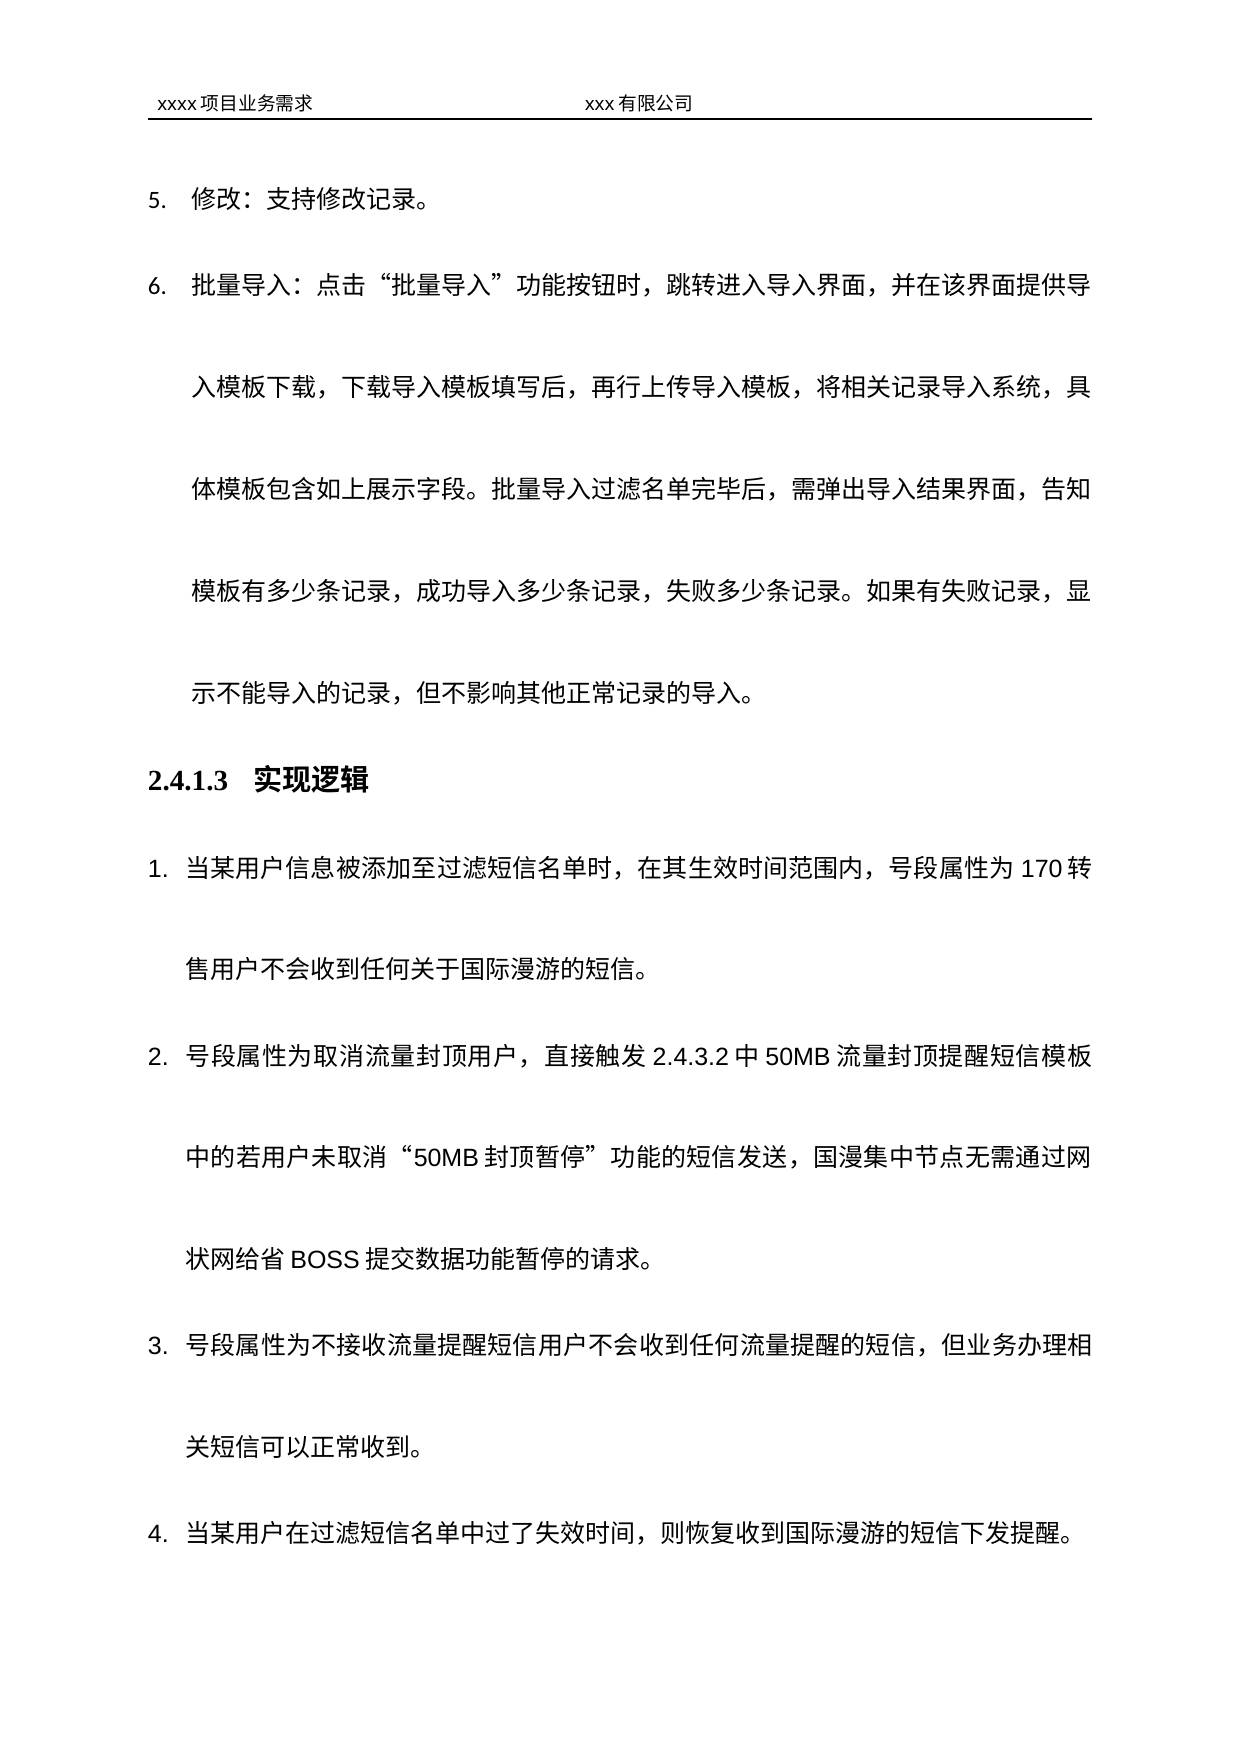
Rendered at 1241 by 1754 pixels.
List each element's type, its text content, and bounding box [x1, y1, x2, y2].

list 号段属性为取消流量封顶用户，直接触发2.4.3.2中50MB流量封顶提醒短信模板中的若用户未取消“50MB封顶暂停”功能的短信发送，国漫集中节点无需通过网状网给省BOSS提交数据功能暂停的请求。 [148, 1020, 1092, 1292]
list 当某用户在过滤短信名单中过了失效时间，则恢复收到国际漫游的短信下发提醒。 [148, 1498, 1092, 1566]
list 当某用户信息被添加至过滤短信名单时，在其生效时间范围内，号段属性为170转售用户不会收到任何关于国际漫游的短信。 [148, 832, 1092, 1002]
text 实现逻辑 [148, 743, 1092, 811]
list 批量导入：点击“批量导入”功能按钮时，跳转进入导入界面，并在该界面提供导入模板下载，下载导入模板填写后，再行上传导入模板，将相关记录导入系统，具体模板包含如上展示字段。批量导入过滤名单完毕后，需弹出导入结果界面，告知模板有多少条记录，成功导入多少条记录，失败多少条记录。如果有失败记录，显示不能导入的记录，但不影响其他正常记录的导入。 [148, 250, 1092, 725]
list 修改：支持修改记录。 [148, 164, 1092, 232]
list 号段属性为不接收流量提醒短信用户不会收到任何流量提醒的短信，但业务办理相关短信可以正常收到。 [148, 1310, 1092, 1480]
